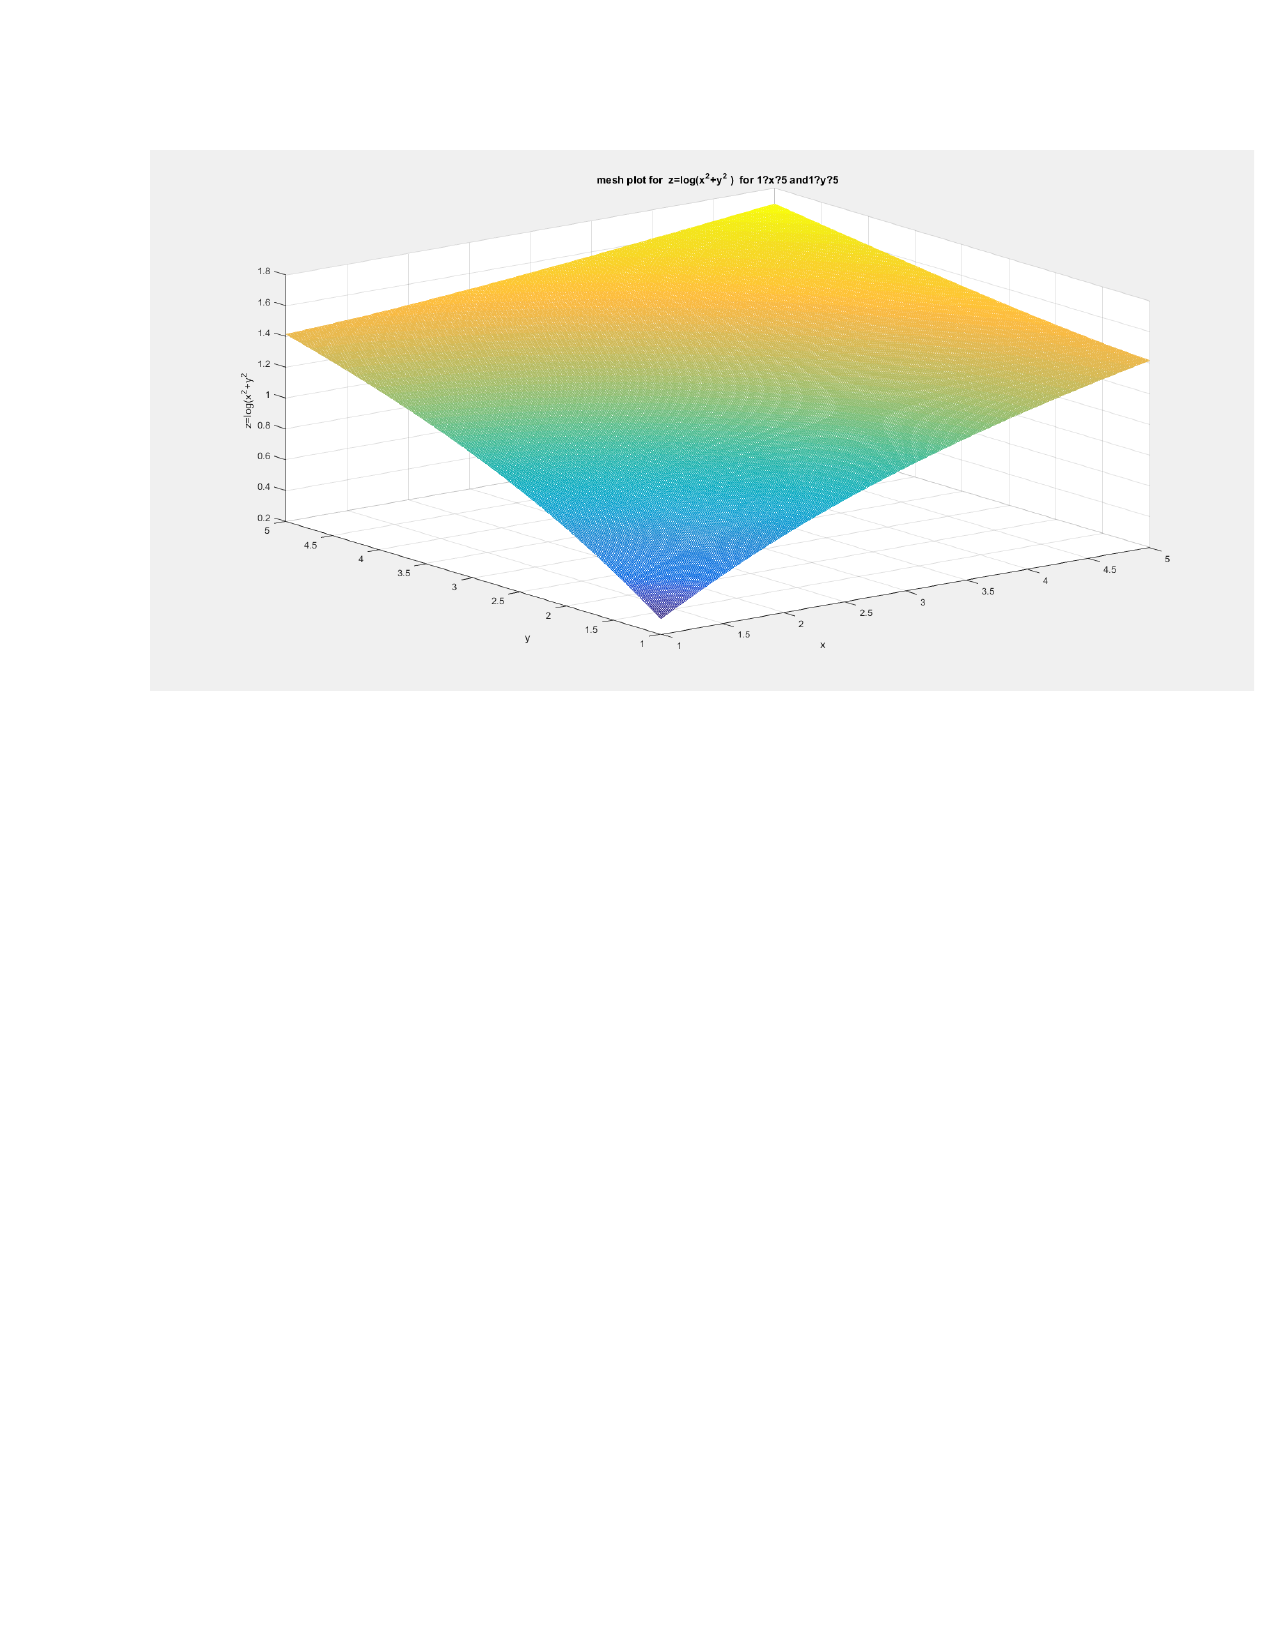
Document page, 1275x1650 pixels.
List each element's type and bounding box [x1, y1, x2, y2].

picture [150, 150, 1255, 691]
